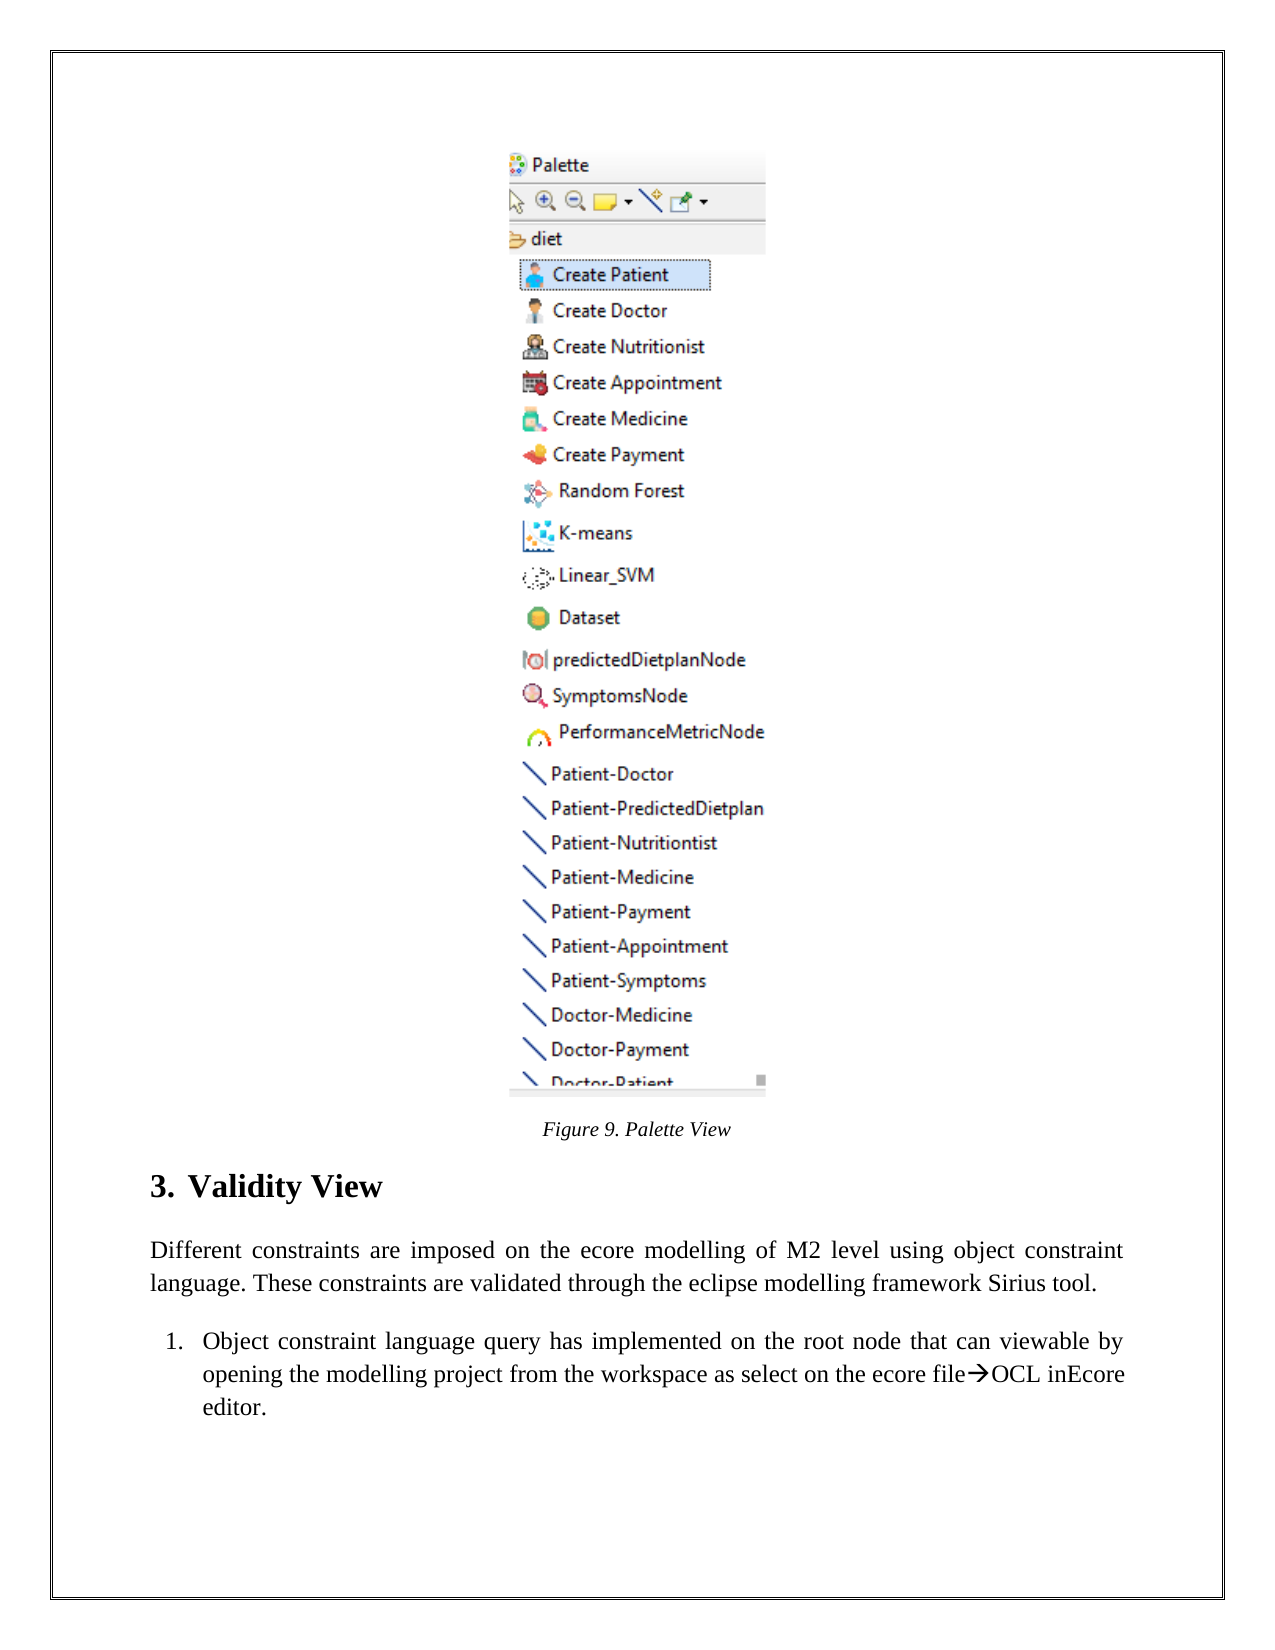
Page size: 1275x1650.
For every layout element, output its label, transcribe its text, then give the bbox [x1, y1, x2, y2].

text Different constraints are imposed on the ecore modelling of M2 level using object constraint language. These constraints are validated through the eclipse modelling framework Sirius tool. [150, 1235, 1125, 1297]
subtitle Validity View [150, 1166, 1125, 1204]
list Object constraint language query has implemented on the root node that can viewable by opening the modelling project from the workspace as select on the ecore fileOCL inEcore editor. [165, 1326, 1125, 1421]
picture [509, 150, 766, 1097]
text Figure 9. Palette View [150, 1117, 1125, 1141]
